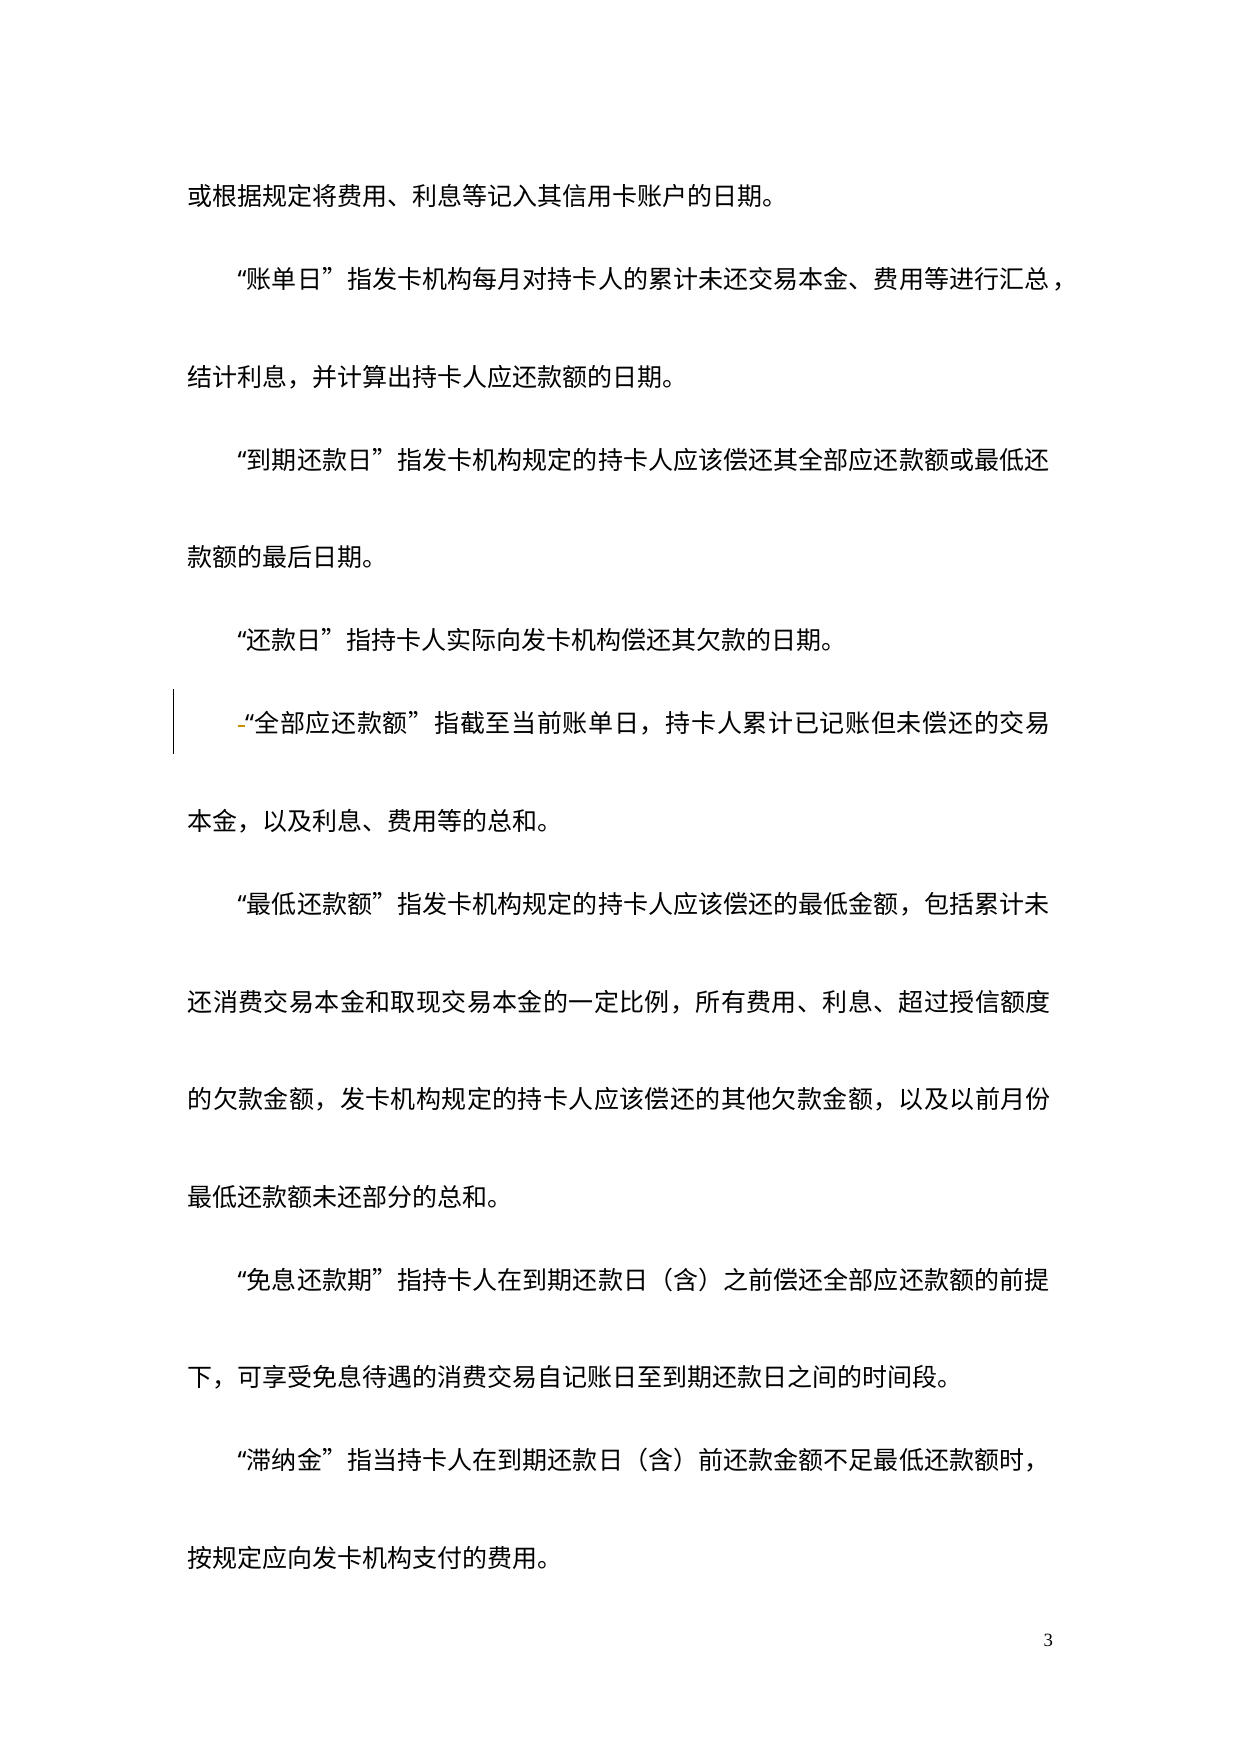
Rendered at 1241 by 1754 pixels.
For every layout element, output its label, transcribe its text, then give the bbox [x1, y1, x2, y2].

text “还款日”指持卡人实际向发卡机构偿还其欠款的日期。 [187, 606, 1053, 671]
text “滞纳金”指当持卡人在到期还款日（含）前还款金额不足最低还款额时，按规定应向发卡机构支付的费用。 [187, 1426, 1053, 1589]
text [187, 162, 1053, 227]
text “全部应还款额”指截至当前账单日，持卡人累计已记账但未偿还的交易本金，以及利息、费用等的总和。 [187, 689, 1053, 852]
text “最低还款额”指发卡机构规定的持卡人应该偿还的最低金额，包括累计未还消费交易本金和取现交易本金的一定比例，所有费用、利息、超过授信额度的欠款金额，发卡机构规定的持卡人应该偿还的其他欠款金额，以及以前月份最低还款额未还部分的总和。 [187, 870, 1053, 1228]
text “免息还款期”指持卡人在到期还款日（含）之前偿还全部应还款额的前提下，可享受免息待遇的消费交易自记账日至到期还款日之间的时间段。 [187, 1246, 1053, 1408]
text “到期还款日”指发卡机构规定的持卡人应该偿还其全部应还款额或最低还款额的最后日期。 [187, 426, 1053, 588]
text “账单日”指发卡机构每月对持卡人的累计未还交易本金、费用等进行汇总，结计利息，并计算出持卡人应还款额的日期。 [187, 245, 1053, 408]
